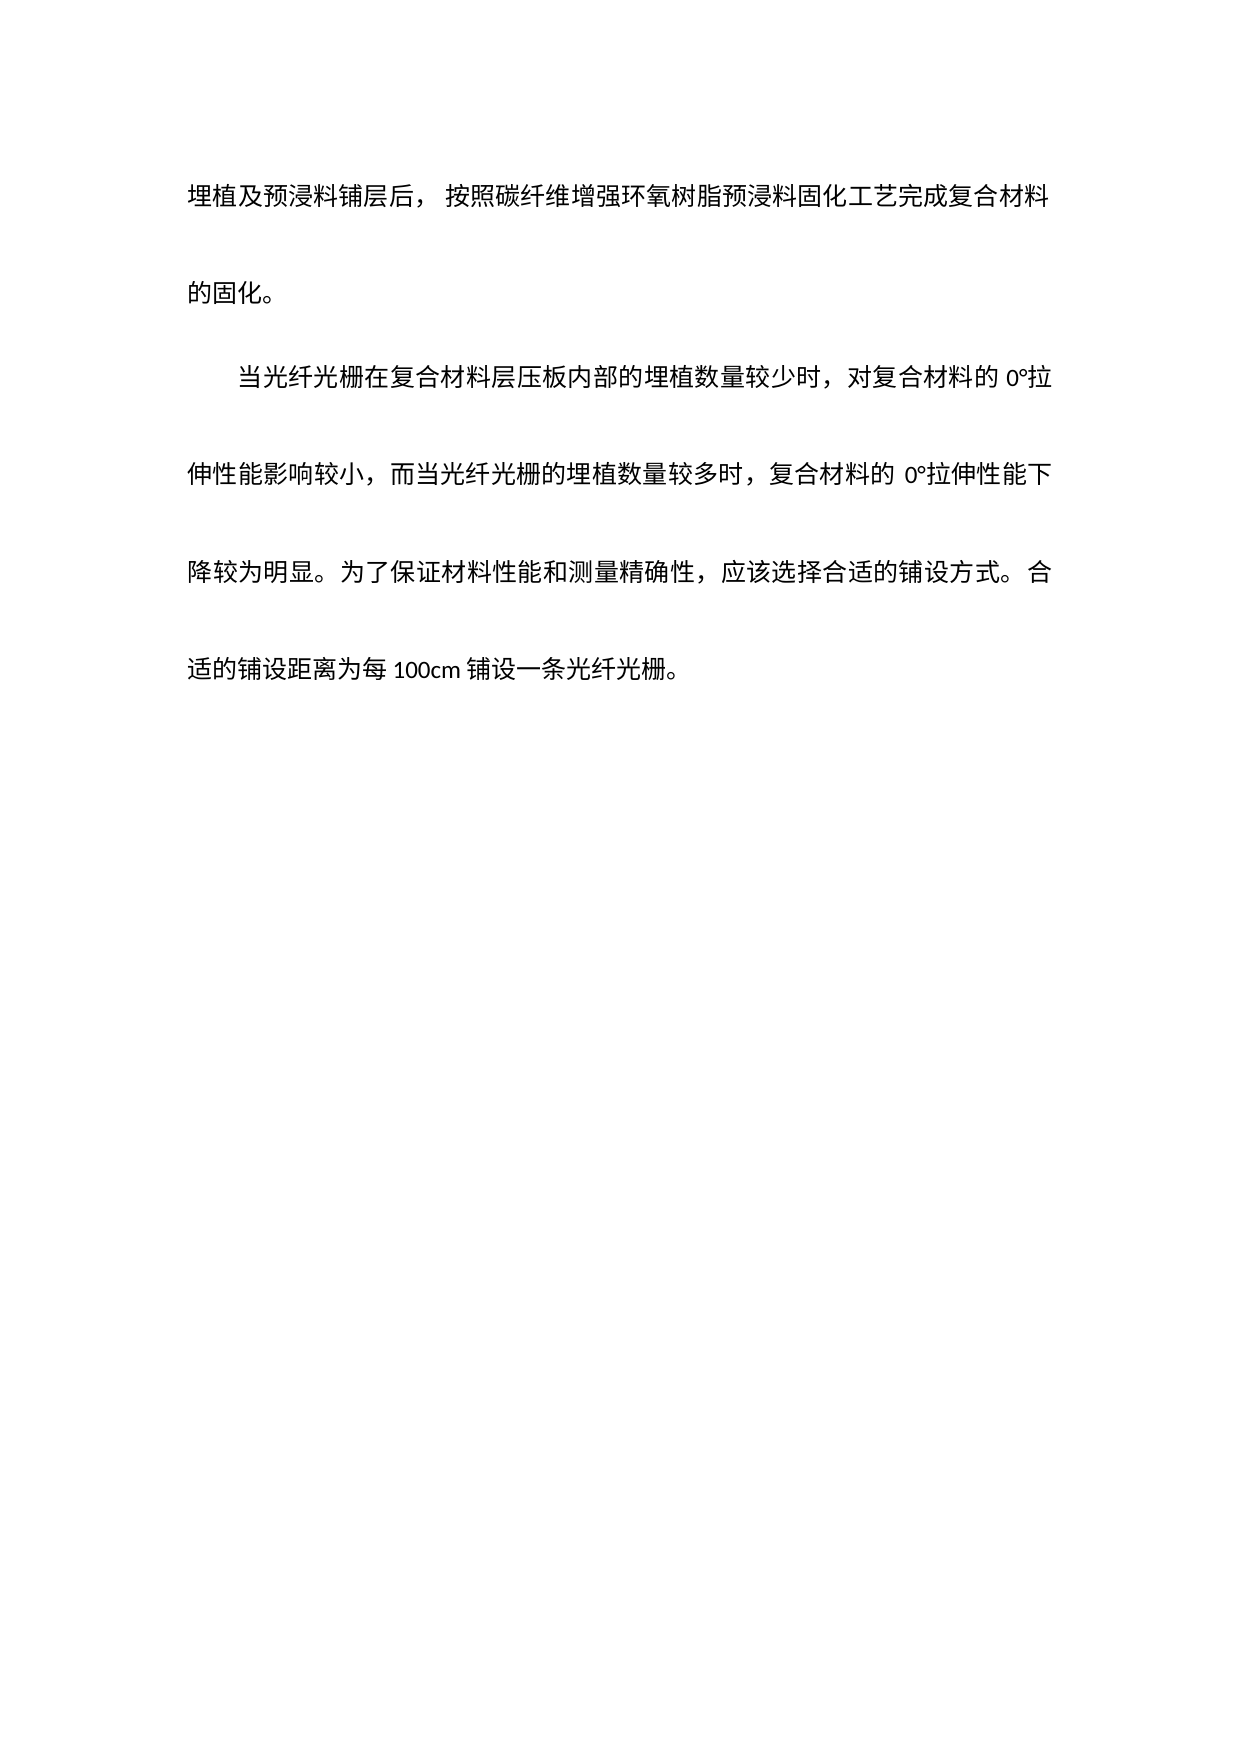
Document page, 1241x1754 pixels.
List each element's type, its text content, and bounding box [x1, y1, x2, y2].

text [187, 162, 1053, 324]
text 当光纤光栅在复合材料层压板内部的埋植数量较少时，对复合材料的 0°拉伸性能影响较小，而当光纤光栅的埋植数量较多时，复合材料的 0°拉伸性能下降较为明显。为了保证材料性能和测量精确性，应该选择合适的铺设方式。合适的铺设距离为每100cm铺设一条光纤光栅。 [187, 343, 1053, 700]
